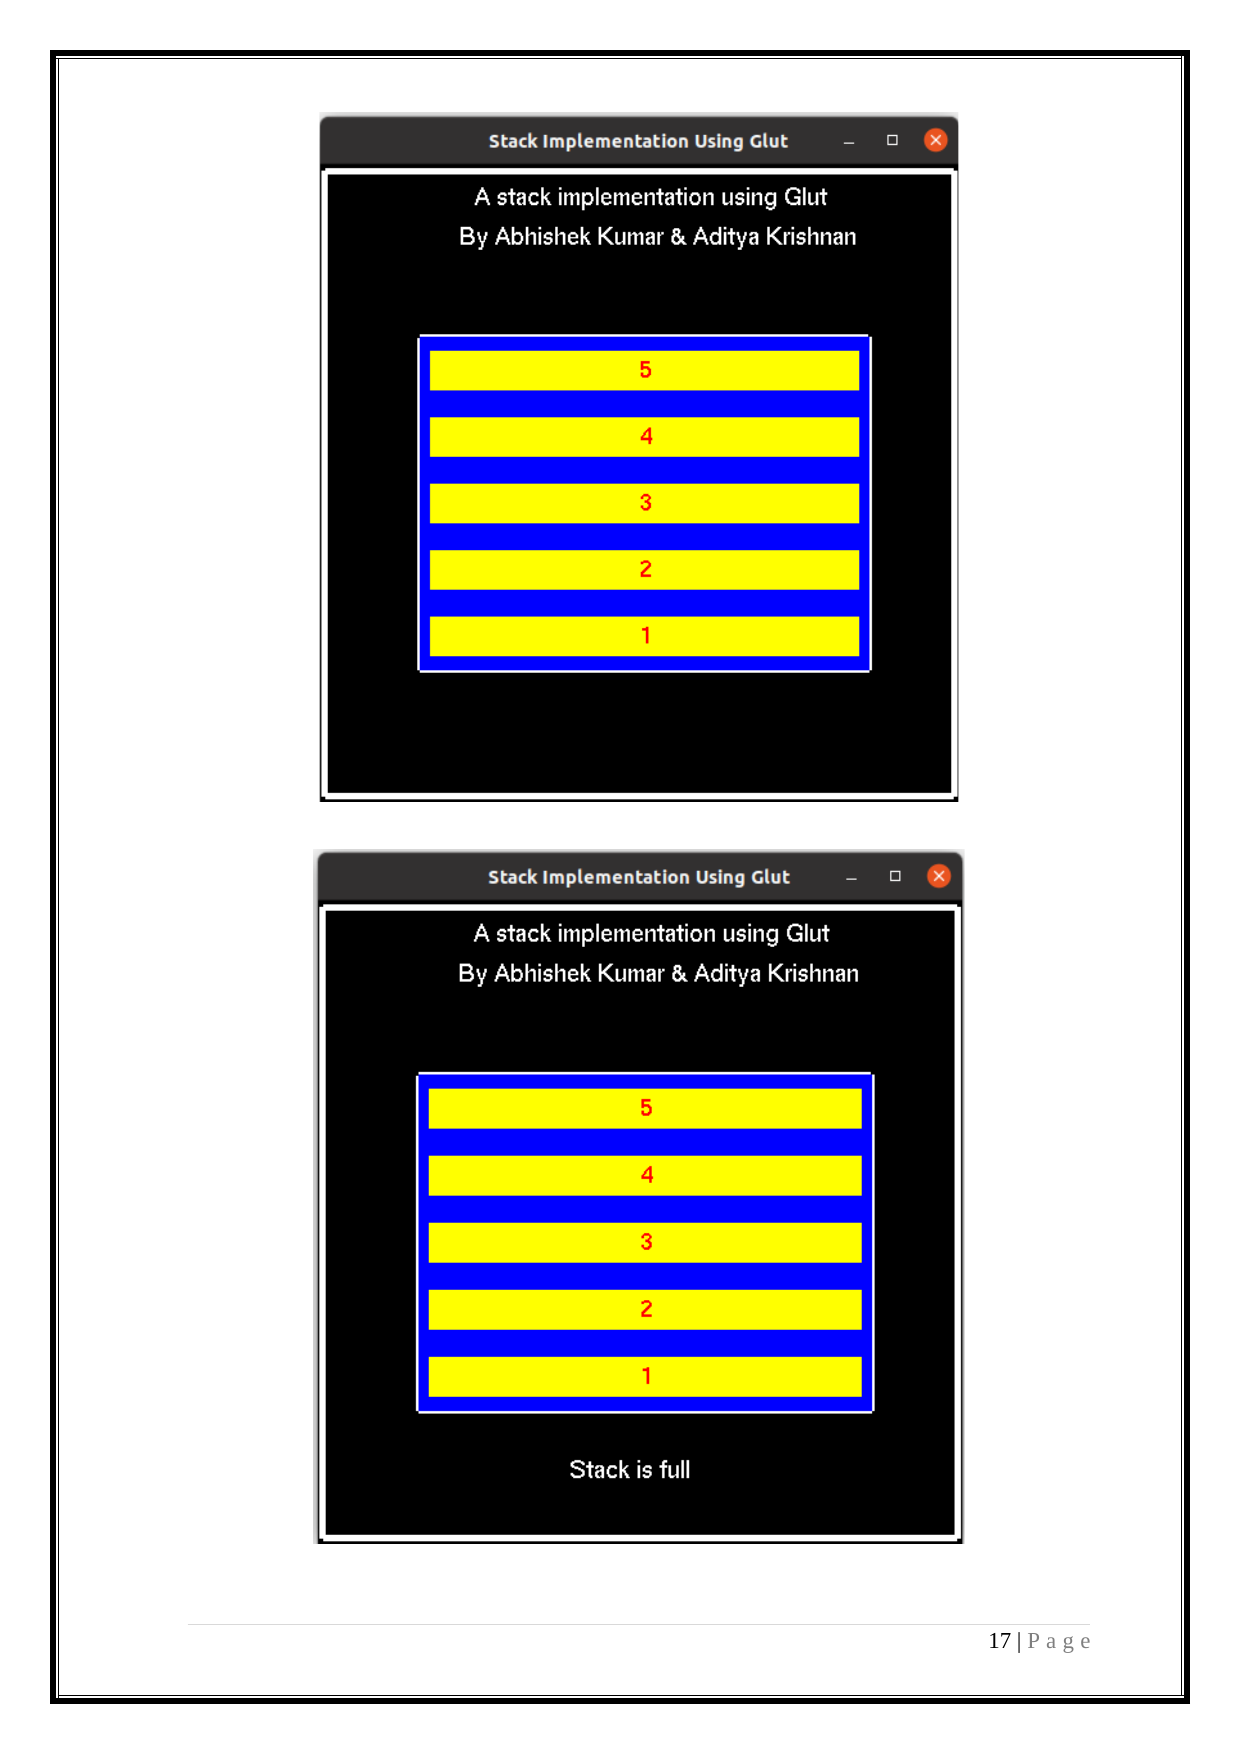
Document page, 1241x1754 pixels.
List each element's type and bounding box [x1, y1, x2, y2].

picture [313, 849, 965, 1544]
picture [319, 112, 959, 802]
